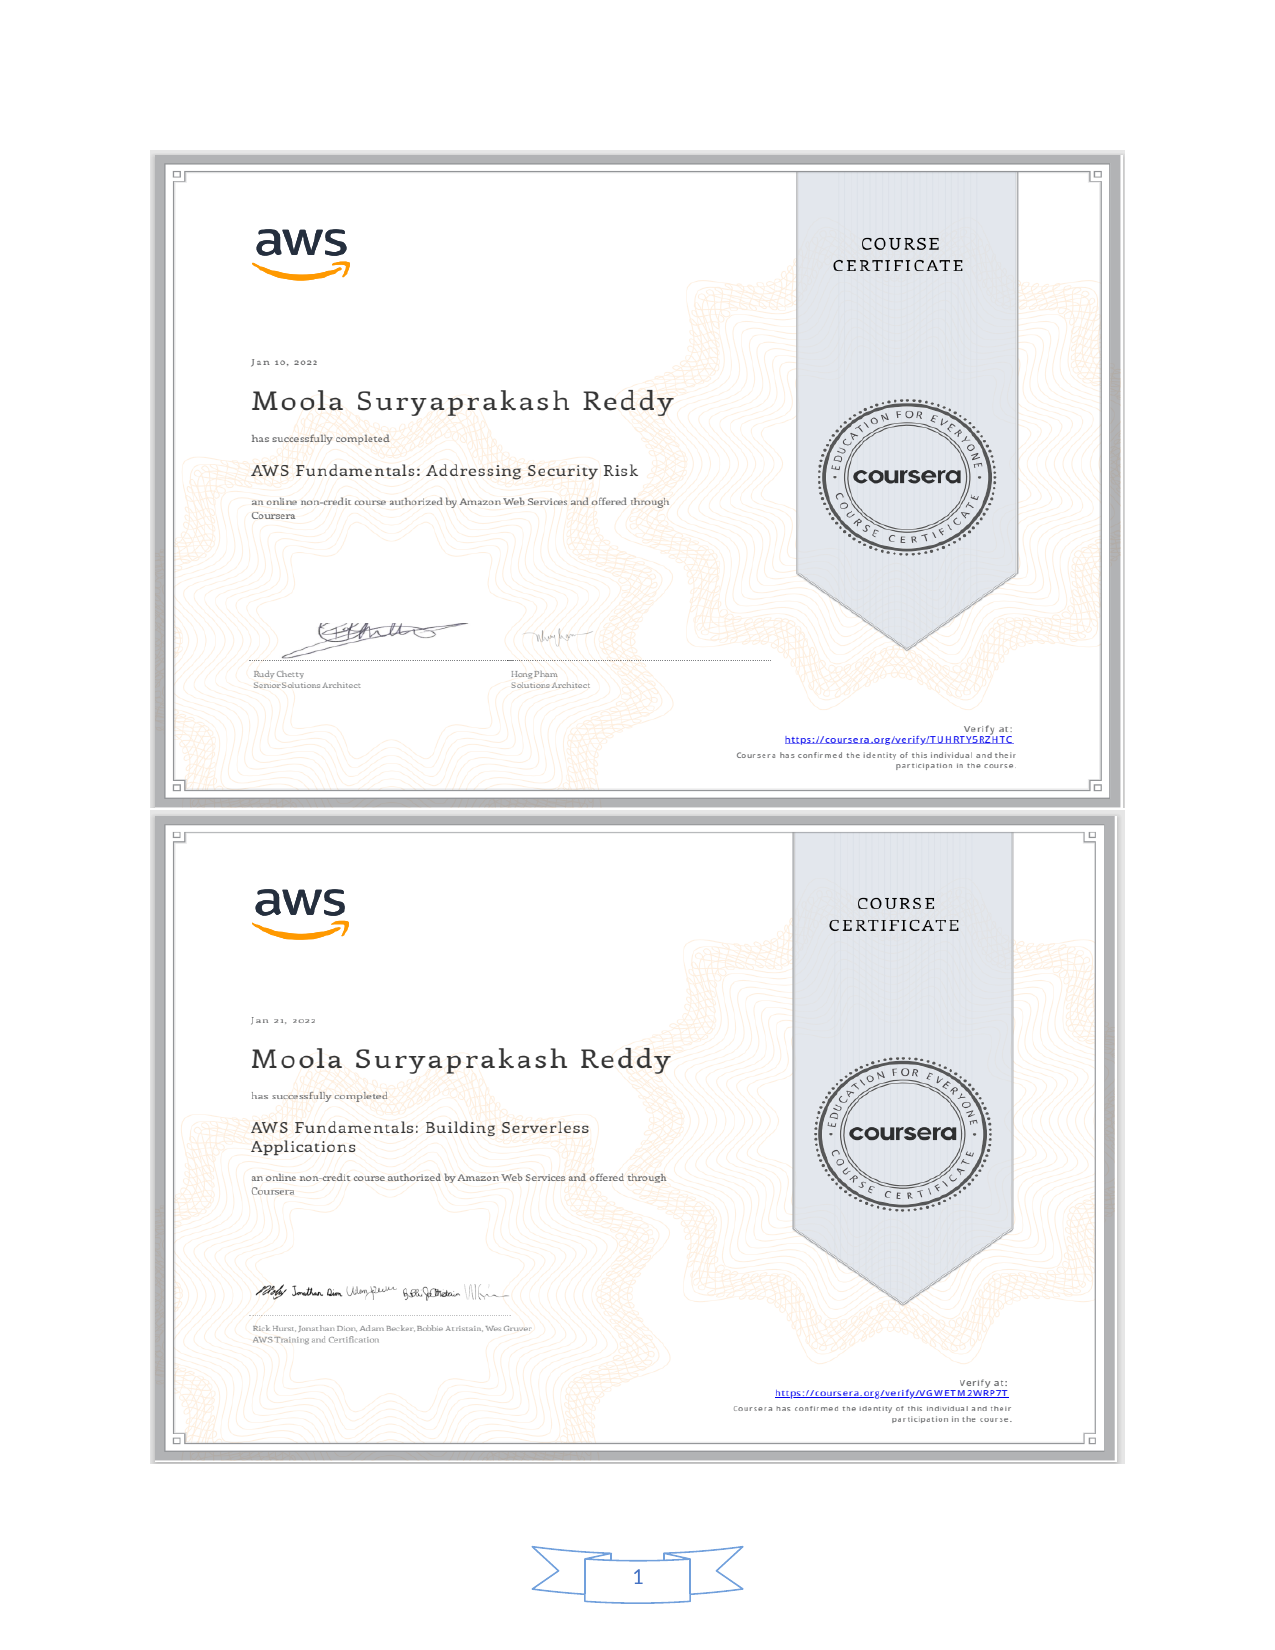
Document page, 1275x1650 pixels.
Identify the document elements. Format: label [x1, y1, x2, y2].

picture [150, 150, 1125, 808]
picture [150, 810, 1125, 1464]
